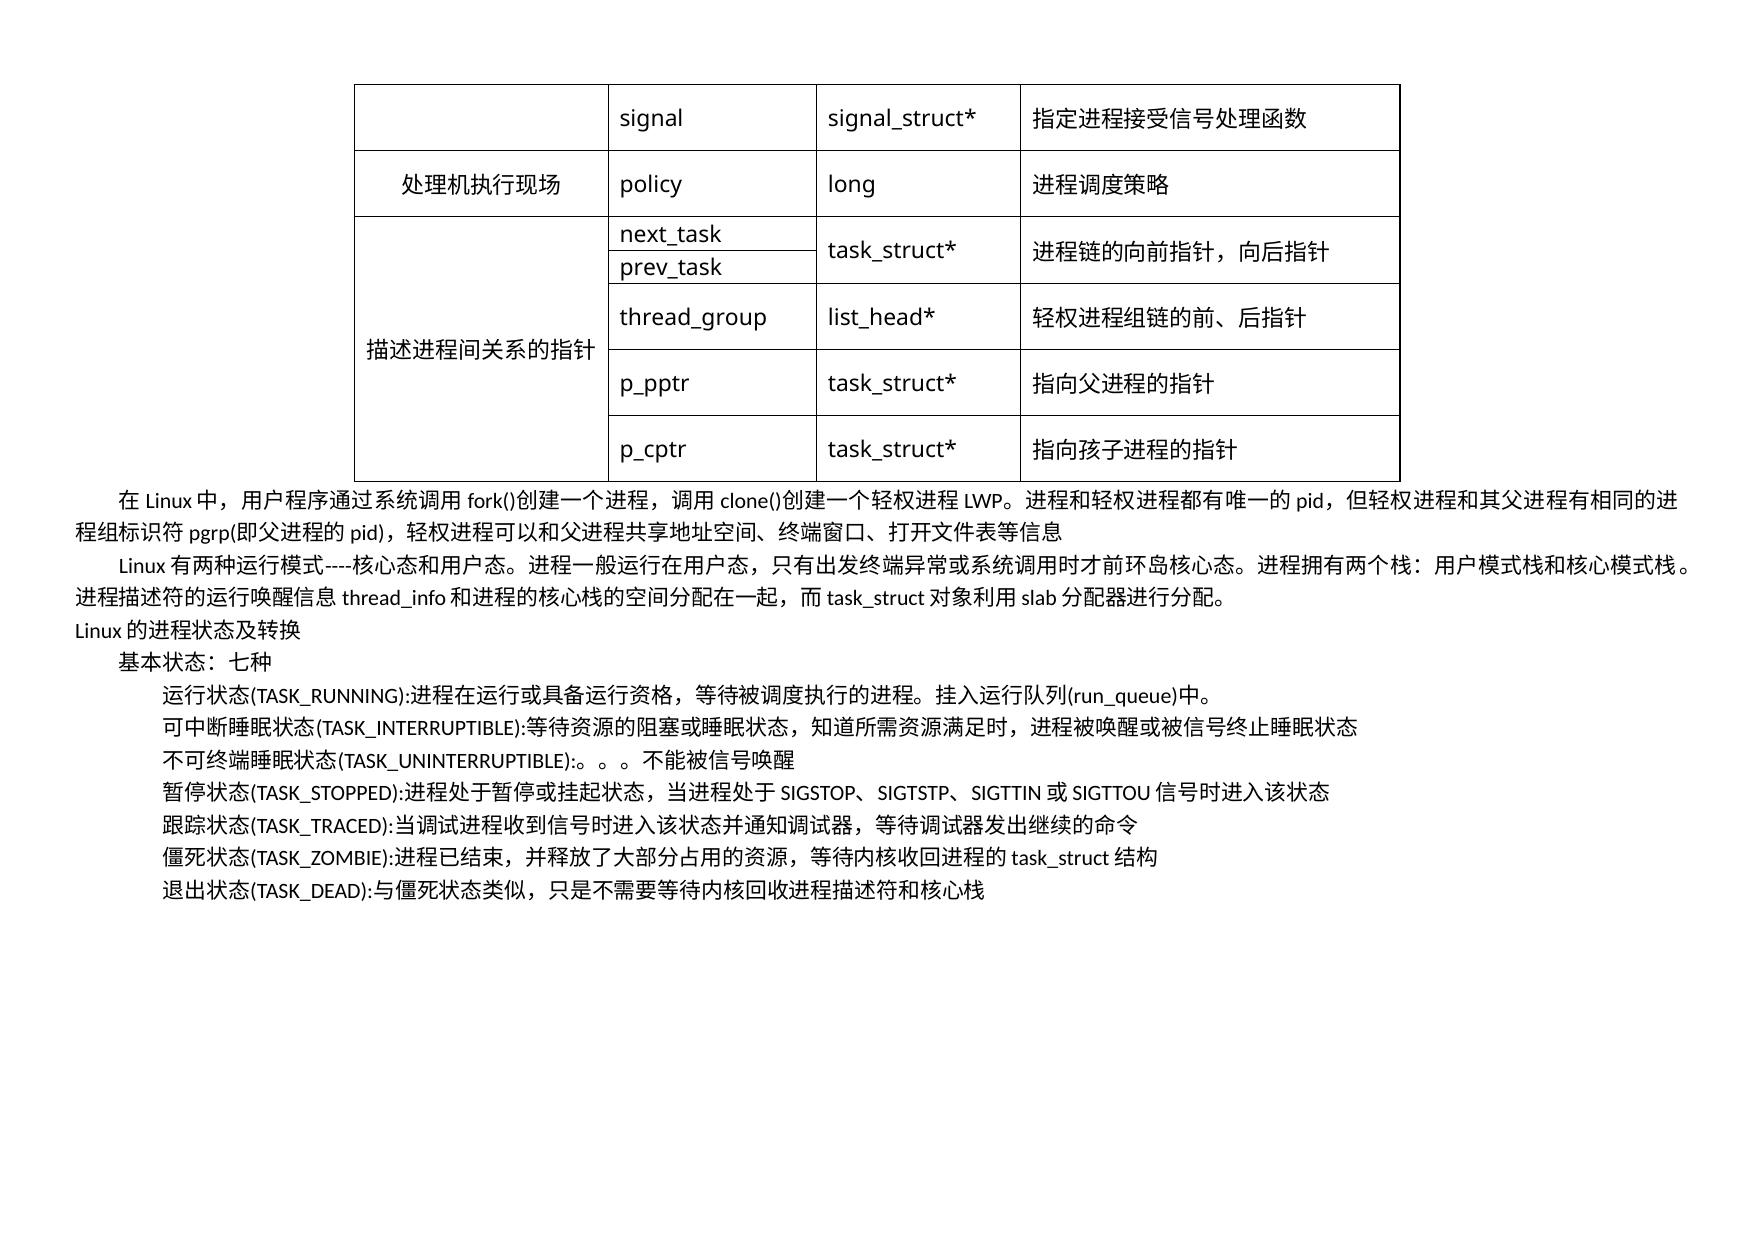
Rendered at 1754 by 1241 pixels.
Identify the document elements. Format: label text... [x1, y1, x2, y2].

table_cell task_struct* [817, 217, 1020, 283]
table_cell policy [609, 151, 816, 216]
table_cell 处理机执行现场 [355, 151, 608, 216]
text 可中断睡眠状态(TASK_INTERRUPTIBLE):等待资源的阻塞或睡眠状态，知道所需资源满足时，进程被唤醒或被信号终止睡眠状态 [75, 710, 1679, 742]
table_cell 进程调度策略 [1021, 151, 1399, 216]
table_cell 轻权进程组链的前、后指针 [1021, 284, 1399, 349]
text Linux的进程状态及转换 [75, 612, 1679, 645]
text 跟踪状态(TASK_TRACED):当调试进程收到信号时进入该状态并通知调试器，等待调试器发出继续的命令 [75, 807, 1679, 840]
table_cell prev_task [609, 251, 816, 283]
table_cell task_struct* [817, 416, 1020, 481]
table_cell task_struct* [817, 350, 1020, 415]
text 基本状态：七种 [75, 645, 1679, 677]
table_cell signal [609, 85, 816, 150]
table_cell 进程链的向前指针，向后指针 [1021, 217, 1399, 283]
text 不可终端睡眠状态(TASK_UNINTERRUPTIBLE):。。。不能被信号唤醒 [75, 742, 1679, 775]
table_cell next_task [609, 217, 816, 249]
table_cell long [817, 151, 1020, 216]
text 僵死状态(TASK_ZOMBIE):进程已结束，并释放了大部分占用的资源，等待内核收回进程的task_struct结构 [75, 840, 1679, 872]
text Linux有两种运行模式----核心态和用户态。进程一般运行在用户态，只有出发终端异常或系统调用时才前环岛核心态。进程拥有两个栈：用户模式栈和核心模式栈。进程描述符的运行唤醒信息thread_info和进程的核心栈的空间分配在一起，而task_struct对象利用slab分配器进行分配。 [75, 547, 1679, 612]
text 退出状态(TASK_DEAD):与僵死状态类似，只是不需要等待内核回收进程描述符和核心栈 [75, 872, 1679, 905]
text 暂停状态(TASK_STOPPED):进程处于暂停或挂起状态，当进程处于SIGSTOP、SIGTSTP、SIGTTIN或SIGTTOU信号时进入该状态 [75, 775, 1679, 807]
table_cell 描述进程间关系的指针 [355, 217, 608, 481]
table_cell 指定进程接受信号处理函数 [1021, 85, 1399, 150]
text 运行状态(TASK_RUNNING):进程在运行或具备运行资格，等待被调度执行的进程。挂入运行队列(run_queue)中。 [75, 677, 1679, 710]
table_cell 指向孩子进程的指针 [1021, 416, 1399, 481]
table_cell thread_group [609, 284, 816, 349]
table_cell p_cptr [609, 416, 816, 481]
text 在Linux中，用户程序通过系统调用fork()创建一个进程，调用clone()创建一个轻权进程LWP。进程和轻权进程都有唯一的pid，但轻权进程和其父进程有相同的进程组标识符pgrp(即父进程的pid)，轻权进程可以和父进程共享地址空间、终端窗口、打开文件表等信息 [75, 482, 1679, 547]
table_cell p_pptr [609, 350, 816, 415]
table_cell 指向父进程的指针 [1021, 350, 1399, 415]
table_cell signal_struct* [817, 85, 1020, 150]
table_cell list_head* [817, 284, 1020, 349]
